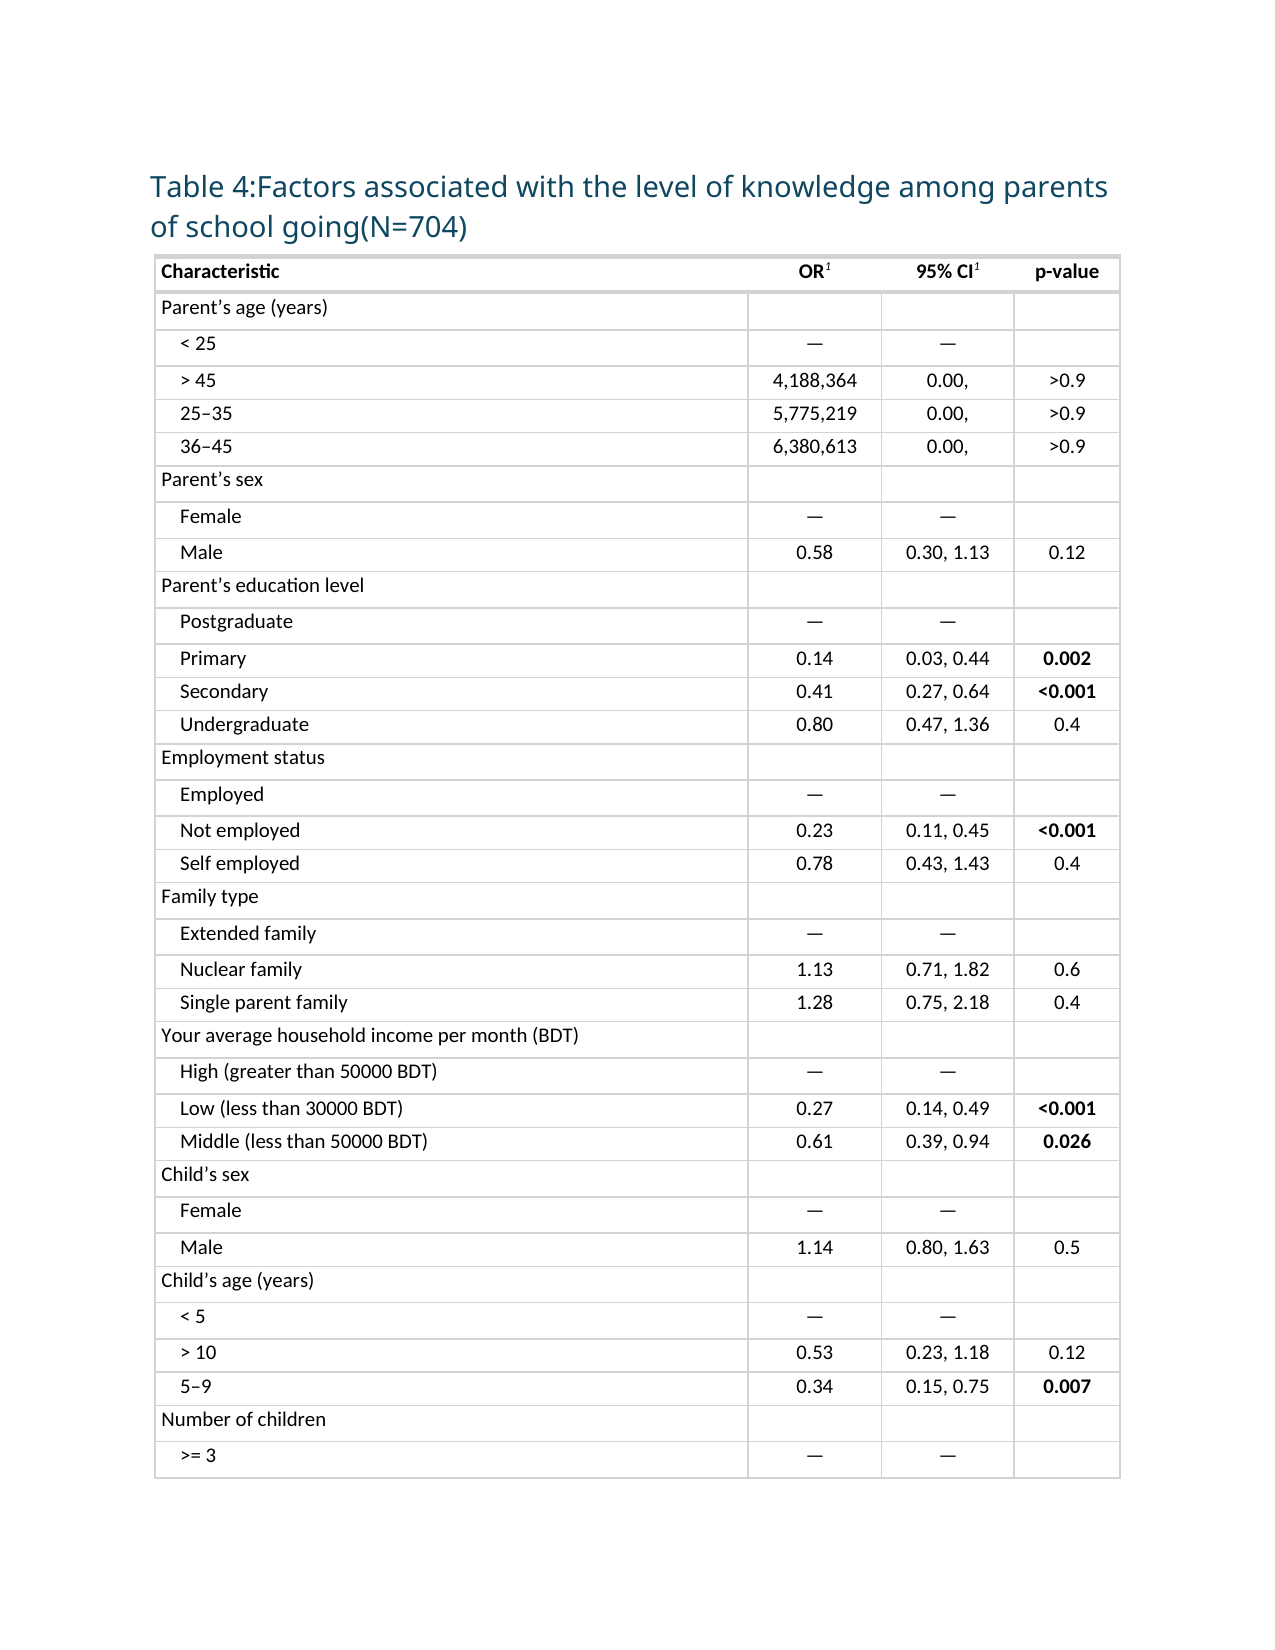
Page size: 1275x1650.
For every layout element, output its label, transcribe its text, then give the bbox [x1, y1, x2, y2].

table_cell 0.78 [749, 850, 881, 882]
table_cell [1015, 1303, 1119, 1338]
table_cell [1015, 467, 1119, 501]
table_cell 0.61 [749, 1128, 881, 1160]
table_cell >0.9 [1015, 400, 1119, 432]
table_cell Secondary [156, 678, 747, 710]
table_cell 0.27, 0.64 [882, 678, 1013, 710]
table_cell Your average household income per month (BDT) [156, 1022, 747, 1057]
table_cell 0.75, 2.18 [882, 989, 1013, 1021]
table_cell Family type [156, 883, 747, 918]
table_cell Extended family [156, 920, 747, 954]
table_cell 1.13 [749, 956, 881, 988]
table_cell 0.27 [749, 1095, 881, 1127]
table_cell [882, 745, 1013, 779]
table_cell Nuclear family [156, 956, 747, 988]
table_cell 0.12 [1015, 539, 1119, 571]
table_header p-value [1014, 259, 1119, 290]
table_cell 0.80 [749, 711, 881, 743]
table_cell Single parent family [156, 989, 747, 1021]
table_cell — [882, 331, 1013, 365]
table_cell — [882, 1198, 1013, 1232]
table_cell [1015, 572, 1119, 607]
table_cell — [749, 609, 881, 643]
table_cell [749, 572, 881, 607]
table_cell 0.14 [749, 645, 881, 676]
table_cell Self employed [156, 850, 747, 882]
table_cell [749, 883, 881, 918]
table_cell >0.9 [1015, 433, 1119, 465]
table_cell [749, 1406, 881, 1441]
table_cell >0.9 [1015, 367, 1119, 398]
table_cell 0.71, 1.82 [882, 956, 1013, 988]
table_cell [882, 294, 1013, 329]
table_cell 1.14 [749, 1234, 881, 1266]
table_cell [1015, 1022, 1119, 1057]
table_cell 0.58 [749, 539, 881, 571]
table_cell Number of children [156, 1406, 747, 1441]
table_cell 0.026 [1015, 1128, 1119, 1160]
table_cell 0.47, 1.36 [882, 711, 1013, 743]
table_cell 0.00, [882, 367, 1013, 398]
table_cell [1015, 1267, 1119, 1302]
table_cell [1015, 503, 1119, 537]
table_cell [749, 467, 881, 501]
table_cell 5–9 [156, 1373, 747, 1404]
table_cell [749, 294, 881, 329]
table_cell Female [156, 503, 747, 537]
table_cell 0.30, 1.13 [882, 539, 1013, 571]
table_cell [1015, 1059, 1119, 1093]
table_cell — [749, 781, 881, 815]
table_cell 5,775,219 [749, 400, 881, 432]
subtitle Table 4:Factors associated with the level of knowledge among parents of school going(N=704) [150, 167, 1125, 246]
table_cell [1015, 1198, 1119, 1232]
table_cell 0.6 [1015, 956, 1119, 988]
table_cell > 45 [156, 367, 747, 398]
table_cell 0.23 [749, 817, 881, 849]
table_cell 0.11, 0.45 [882, 817, 1013, 849]
table_cell [882, 1267, 1013, 1302]
table_cell 0.5 [1015, 1234, 1119, 1266]
table_cell — [749, 1442, 881, 1477]
table_cell — [882, 1059, 1013, 1093]
table_cell Parent’s education level [156, 572, 747, 607]
table_cell [749, 1022, 881, 1057]
table_header OR1 [748, 259, 881, 290]
table_cell 0.002 [1015, 645, 1119, 676]
table_cell <0.001 [1015, 817, 1119, 849]
table_cell [882, 1161, 1013, 1196]
table_cell Female [156, 1198, 747, 1232]
table_cell 0.00, [882, 400, 1013, 432]
table_cell 6,380,613 [749, 433, 881, 465]
table_cell Employed [156, 781, 747, 815]
table_cell Parent’s age (years) [156, 294, 747, 329]
table_cell [1015, 1406, 1119, 1441]
table_cell [749, 1161, 881, 1196]
table_cell — [749, 920, 881, 954]
table_cell 0.4 [1015, 850, 1119, 882]
table_cell Primary [156, 645, 747, 676]
table_cell 0.4 [1015, 989, 1119, 1021]
table_cell [1015, 294, 1119, 329]
table_cell [1015, 331, 1119, 365]
table_cell > 10 [156, 1340, 747, 1371]
table_cell 0.80, 1.63 [882, 1234, 1013, 1266]
table_cell [1015, 781, 1119, 815]
table_cell Employment status [156, 745, 747, 779]
table_cell Child’s sex [156, 1161, 747, 1196]
table_cell [882, 883, 1013, 918]
table_cell 0.15, 0.75 [882, 1373, 1013, 1404]
table_cell [1015, 1161, 1119, 1196]
table_header Characteristic [156, 259, 748, 290]
table_cell [1015, 1442, 1119, 1477]
table_cell [749, 1267, 881, 1302]
table_cell [749, 745, 881, 779]
table_cell — [749, 1303, 881, 1338]
table_cell [882, 572, 1013, 607]
table_cell — [882, 1303, 1013, 1338]
table_cell 1.28 [749, 989, 881, 1021]
table_cell [882, 1406, 1013, 1441]
table_cell 0.23, 1.18 [882, 1340, 1013, 1371]
table_cell — [882, 503, 1013, 537]
table_cell Low (less than 30000 BDT) [156, 1095, 747, 1127]
table_cell [1015, 920, 1119, 954]
table_cell — [882, 781, 1013, 815]
table_cell — [749, 331, 881, 365]
table_cell [882, 1022, 1013, 1057]
table_cell 0.12 [1015, 1340, 1119, 1371]
table_cell 0.43, 1.43 [882, 850, 1013, 882]
table_header 95% CI1 [881, 259, 1014, 290]
table_cell [882, 467, 1013, 501]
table_cell — [882, 920, 1013, 954]
table_cell 0.007 [1015, 1373, 1119, 1404]
table_cell 4,188,364 [749, 367, 881, 398]
table_cell <0.001 [1015, 678, 1119, 710]
table_cell — [749, 1059, 881, 1093]
table_cell 0.03, 0.44 [882, 645, 1013, 676]
table_cell — [882, 609, 1013, 643]
table_cell 0.41 [749, 678, 881, 710]
table_cell Not employed [156, 817, 747, 849]
table_cell 0.14, 0.49 [882, 1095, 1013, 1127]
table_cell Parent’s sex [156, 467, 747, 501]
table_cell Postgraduate [156, 609, 747, 643]
table_cell 36–45 [156, 433, 747, 465]
table_cell Undergraduate [156, 711, 747, 743]
table_cell <0.001 [1015, 1095, 1119, 1127]
table_cell 0.34 [749, 1373, 881, 1404]
table_cell 0.53 [749, 1340, 881, 1371]
table_cell — [882, 1442, 1013, 1477]
table_cell Middle (less than 50000 BDT) [156, 1128, 747, 1160]
table_cell [1015, 883, 1119, 918]
table_cell [1015, 609, 1119, 643]
table_cell < 25 [156, 331, 747, 365]
table_cell 0.00, [882, 433, 1013, 465]
table_cell Male [156, 1234, 747, 1266]
table_cell 0.4 [1015, 711, 1119, 743]
table_cell < 5 [156, 1303, 747, 1338]
table_cell — [749, 503, 881, 537]
table_cell >= 3 [156, 1442, 747, 1477]
table_cell 25–35 [156, 400, 747, 432]
table_cell Male [156, 539, 747, 571]
table_cell [1015, 745, 1119, 779]
table_cell 0.39, 0.94 [882, 1128, 1013, 1160]
table_cell Child’s age (years) [156, 1267, 747, 1302]
table_cell High (greater than 50000 BDT) [156, 1059, 747, 1093]
table_cell — [749, 1198, 881, 1232]
